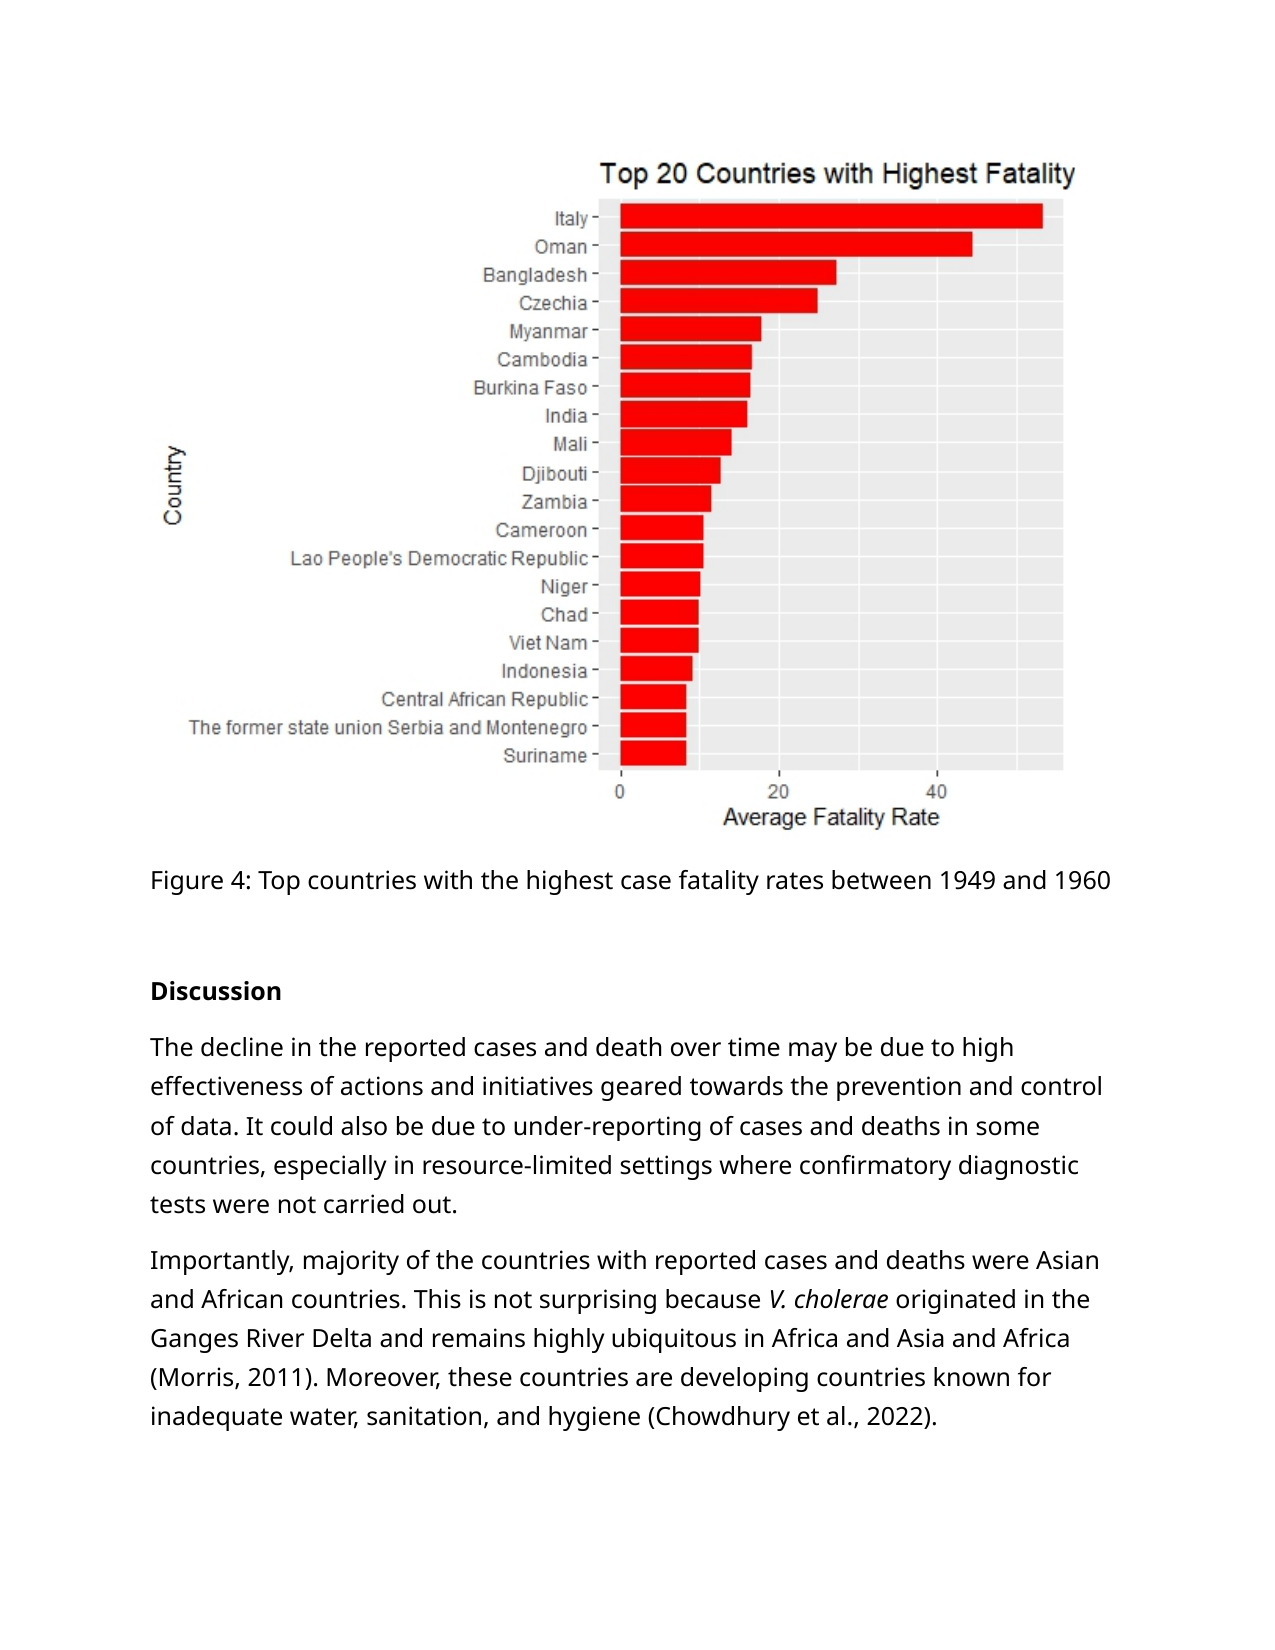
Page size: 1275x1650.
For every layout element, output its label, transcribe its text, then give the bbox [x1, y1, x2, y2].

picture [150, 150, 1075, 841]
text Discussion [150, 974, 1125, 1008]
text The decline in the reported cases and death over time may be due to high effectiveness of actions and initiatives geared towards the prevention and control of data. It could also be due to under-reporting of cases and deaths in some countries, especially in resource-limited settings where confirmatory diagnostic tests were not carried out. [150, 1030, 1125, 1221]
text Importantly, majority of the countries with reported cases and deaths were Asian and African countries. This is not surprising because V. cholerae originated in the Ganges River Delta and remains highly ubiquitous in Africa and Asia and Africa (Morris, 2011). Moreover, these countries are developing countries known for inadequate water, sanitation, and hygiene (Chowdhury et al., 2022). [150, 1242, 1125, 1433]
text Figure 4: Top countries with the highest case fatality rates between 1949 and 1960 [150, 862, 1125, 896]
